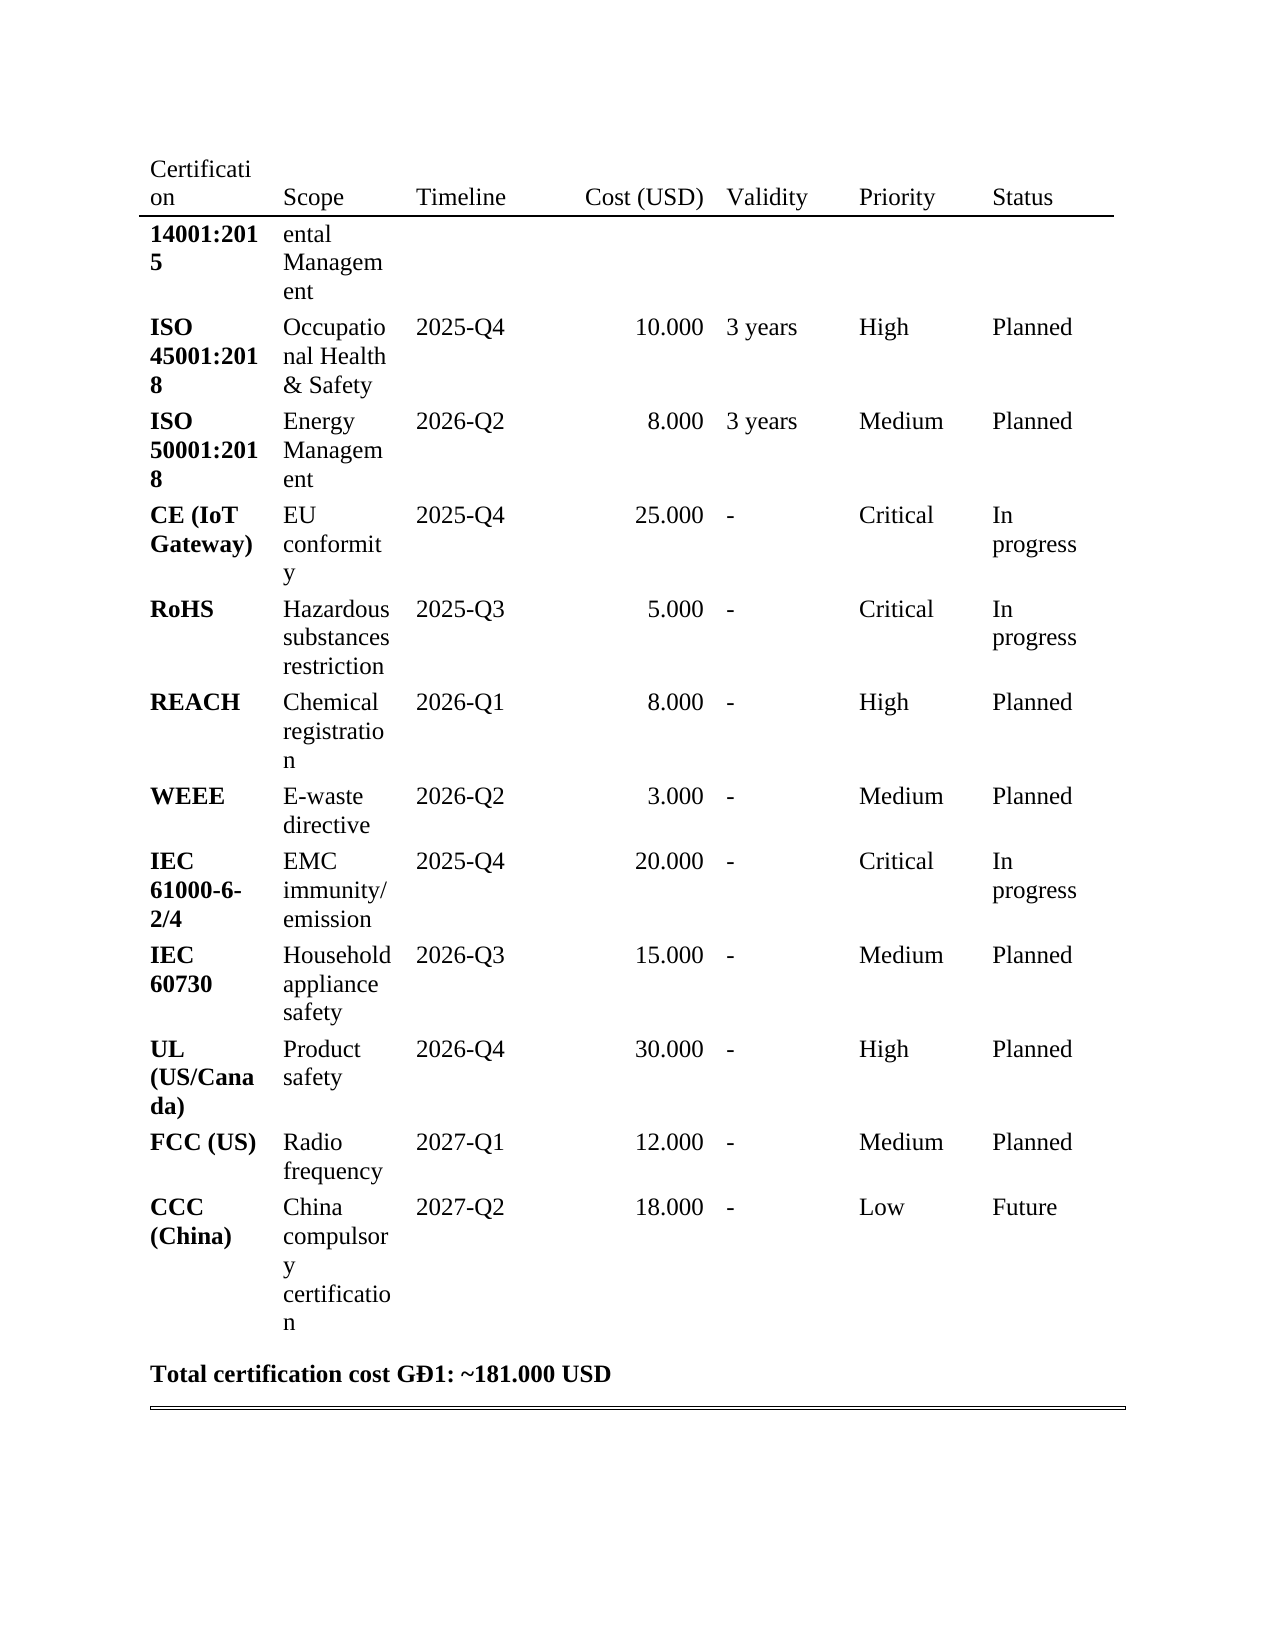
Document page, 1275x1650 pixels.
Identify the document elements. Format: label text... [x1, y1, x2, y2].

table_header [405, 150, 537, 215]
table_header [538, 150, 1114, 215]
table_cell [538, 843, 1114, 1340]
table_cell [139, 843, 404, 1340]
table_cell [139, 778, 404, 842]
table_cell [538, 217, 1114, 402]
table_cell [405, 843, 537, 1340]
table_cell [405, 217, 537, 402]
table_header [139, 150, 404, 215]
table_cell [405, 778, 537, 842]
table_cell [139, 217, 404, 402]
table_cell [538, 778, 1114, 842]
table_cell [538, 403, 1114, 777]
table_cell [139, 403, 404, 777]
text Total certification cost GĐ1: ~181.000 USD [150, 1359, 1125, 1387]
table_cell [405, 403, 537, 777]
